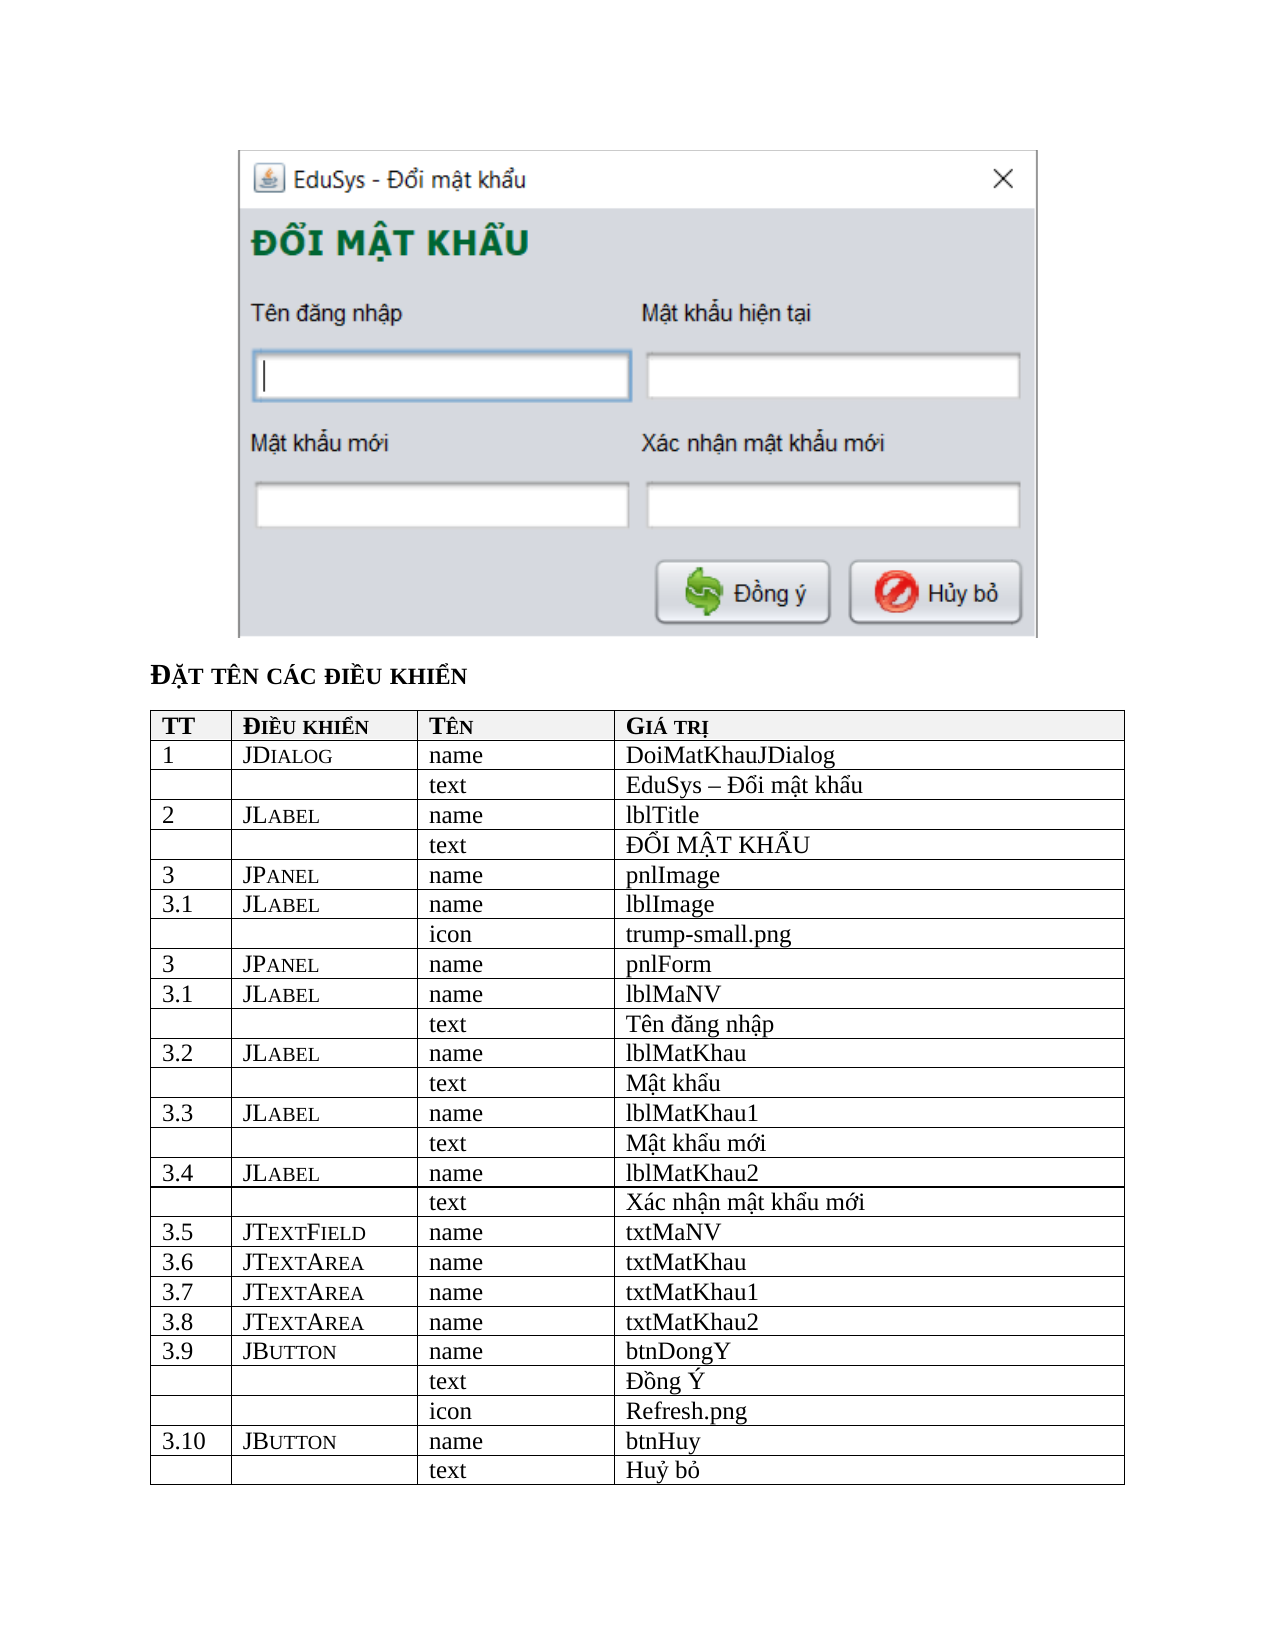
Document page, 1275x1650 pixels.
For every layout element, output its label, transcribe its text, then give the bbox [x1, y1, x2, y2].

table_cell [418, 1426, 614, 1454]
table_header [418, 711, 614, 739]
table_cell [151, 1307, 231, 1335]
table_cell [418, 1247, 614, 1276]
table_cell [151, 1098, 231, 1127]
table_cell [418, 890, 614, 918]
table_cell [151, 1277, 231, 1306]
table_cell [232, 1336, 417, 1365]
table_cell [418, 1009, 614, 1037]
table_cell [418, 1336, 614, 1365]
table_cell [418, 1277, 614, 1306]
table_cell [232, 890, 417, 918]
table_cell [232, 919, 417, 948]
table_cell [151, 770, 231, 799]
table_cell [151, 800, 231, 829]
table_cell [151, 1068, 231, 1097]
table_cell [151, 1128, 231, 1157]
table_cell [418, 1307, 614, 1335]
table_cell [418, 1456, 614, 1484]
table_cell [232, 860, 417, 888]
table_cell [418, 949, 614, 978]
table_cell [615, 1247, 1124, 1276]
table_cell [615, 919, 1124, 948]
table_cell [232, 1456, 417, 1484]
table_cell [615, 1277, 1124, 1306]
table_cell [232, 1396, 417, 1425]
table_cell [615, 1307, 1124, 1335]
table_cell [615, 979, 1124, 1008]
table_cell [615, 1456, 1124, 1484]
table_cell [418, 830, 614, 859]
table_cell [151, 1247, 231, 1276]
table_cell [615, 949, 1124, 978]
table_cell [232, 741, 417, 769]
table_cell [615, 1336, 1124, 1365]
picture [237, 150, 1038, 638]
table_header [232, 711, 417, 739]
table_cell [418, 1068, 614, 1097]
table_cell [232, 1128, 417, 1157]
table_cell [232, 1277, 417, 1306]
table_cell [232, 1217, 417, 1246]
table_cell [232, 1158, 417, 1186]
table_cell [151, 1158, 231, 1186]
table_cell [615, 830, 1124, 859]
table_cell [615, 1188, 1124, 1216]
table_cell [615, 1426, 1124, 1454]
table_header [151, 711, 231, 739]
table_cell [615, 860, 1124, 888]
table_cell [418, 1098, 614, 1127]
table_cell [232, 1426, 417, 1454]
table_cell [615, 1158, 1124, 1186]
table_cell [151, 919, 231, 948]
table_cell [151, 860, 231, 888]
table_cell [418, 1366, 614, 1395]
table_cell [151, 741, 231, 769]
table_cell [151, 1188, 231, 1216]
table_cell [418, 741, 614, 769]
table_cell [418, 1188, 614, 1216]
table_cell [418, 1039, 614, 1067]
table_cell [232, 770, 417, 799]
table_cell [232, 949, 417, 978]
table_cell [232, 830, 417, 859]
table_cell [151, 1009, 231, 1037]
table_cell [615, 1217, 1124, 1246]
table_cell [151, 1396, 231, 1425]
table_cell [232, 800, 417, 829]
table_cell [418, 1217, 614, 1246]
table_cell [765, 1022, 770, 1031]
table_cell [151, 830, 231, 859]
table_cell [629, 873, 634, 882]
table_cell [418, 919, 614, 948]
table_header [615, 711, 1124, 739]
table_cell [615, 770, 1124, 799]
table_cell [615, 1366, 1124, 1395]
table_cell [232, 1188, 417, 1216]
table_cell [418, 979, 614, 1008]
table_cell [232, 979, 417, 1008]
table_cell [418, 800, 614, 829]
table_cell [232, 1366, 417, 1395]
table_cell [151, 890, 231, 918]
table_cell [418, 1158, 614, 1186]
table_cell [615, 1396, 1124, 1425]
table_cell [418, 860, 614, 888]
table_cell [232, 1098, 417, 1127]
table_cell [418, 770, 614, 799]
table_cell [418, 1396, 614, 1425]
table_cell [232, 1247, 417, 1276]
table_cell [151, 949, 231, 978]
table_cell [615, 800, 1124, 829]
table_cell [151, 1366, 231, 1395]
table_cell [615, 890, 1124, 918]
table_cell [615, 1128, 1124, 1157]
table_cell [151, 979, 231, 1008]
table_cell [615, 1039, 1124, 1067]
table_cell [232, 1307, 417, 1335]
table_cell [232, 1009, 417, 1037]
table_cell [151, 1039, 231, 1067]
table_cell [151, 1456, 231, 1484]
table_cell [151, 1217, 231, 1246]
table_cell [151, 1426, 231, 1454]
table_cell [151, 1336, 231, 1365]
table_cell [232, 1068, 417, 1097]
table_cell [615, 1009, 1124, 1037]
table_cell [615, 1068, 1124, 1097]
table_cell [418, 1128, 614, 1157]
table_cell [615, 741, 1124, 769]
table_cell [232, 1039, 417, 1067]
text Đặt tên các điều khiển [150, 657, 1125, 690]
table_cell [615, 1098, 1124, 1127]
